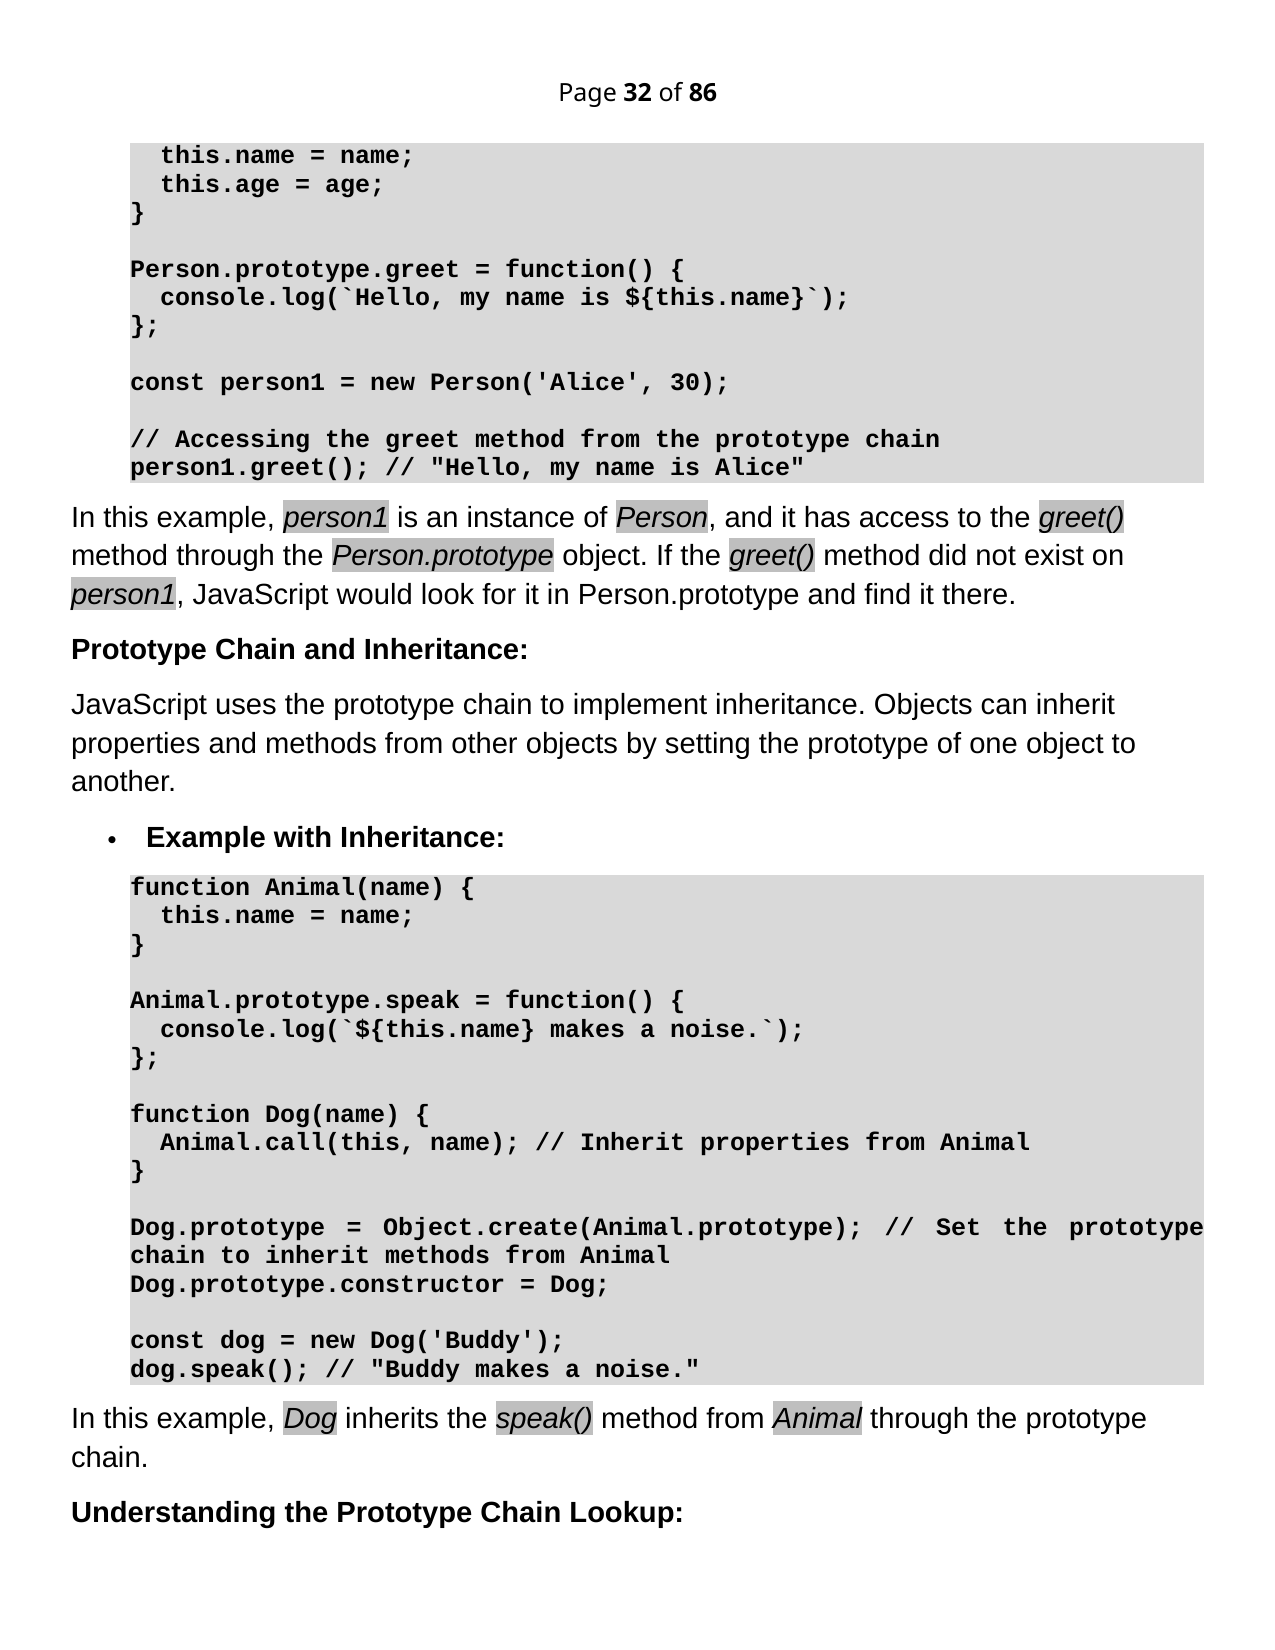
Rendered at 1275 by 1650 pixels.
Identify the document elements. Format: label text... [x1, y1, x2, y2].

text dog.speak(); // "Buddy makes a noise." [130, 1356, 1204, 1385]
text }; [130, 1045, 1204, 1073]
text Animal.prototype.speak = function() { [130, 988, 1204, 1016]
text // Accessing the greet method from the prototype chain [130, 426, 1204, 455]
text this.name = name; [130, 143, 1204, 171]
text Dog.prototype.constructor = Dog; [130, 1271, 1204, 1300]
text this.name = name; [130, 903, 1204, 931]
text In this example, Dog inherits the speak() method from Animal through the prototype chain. [71, 1401, 1204, 1473]
text console.log(`Hello, my name is ${this.name}`); [130, 285, 1204, 313]
text Prototype Chain and Inheritance: [71, 632, 1204, 666]
text JavaScript uses the prototype chain to implement inheritance. Objects can inherit properties and methods from other objects by setting the prototype of one object to another. [71, 687, 1204, 798]
text }; [130, 313, 1204, 341]
text const person1 = new Person('Alice', 30); [130, 370, 1204, 398]
text console.log(`${this.name} makes a noise.`); [130, 1016, 1204, 1045]
list Example with Inheritance: [108, 819, 1204, 853]
text Person.prototype.greet = function() { [130, 256, 1204, 285]
text person1.greet(); // "Hello, my name is Alice" [130, 455, 1204, 483]
text function Dog(name) { [130, 1101, 1204, 1130]
text this.age = age; [130, 171, 1204, 200]
text const dog = new Dog('Buddy'); [130, 1328, 1204, 1356]
text } [130, 931, 1204, 960]
text Dog.prototype = Object.create(Animal.prototype); // Set the prototype chain to inherit methods from Animal [130, 1215, 1204, 1271]
text } [130, 1158, 1204, 1186]
text Animal.call(this, name); // Inherit properties from Animal [130, 1130, 1204, 1158]
text Understanding the Prototype Chain Lookup: [71, 1495, 1204, 1529]
text In this example, person1 is an instance of Person, and it has access to the greet() method through the Person.prototype object. If the greet() method did not exist on person1, JavaScript would look for it in Person.prototype and find it there. [71, 500, 1204, 610]
text function Animal(name) { [130, 875, 1204, 903]
text } [130, 200, 1204, 228]
